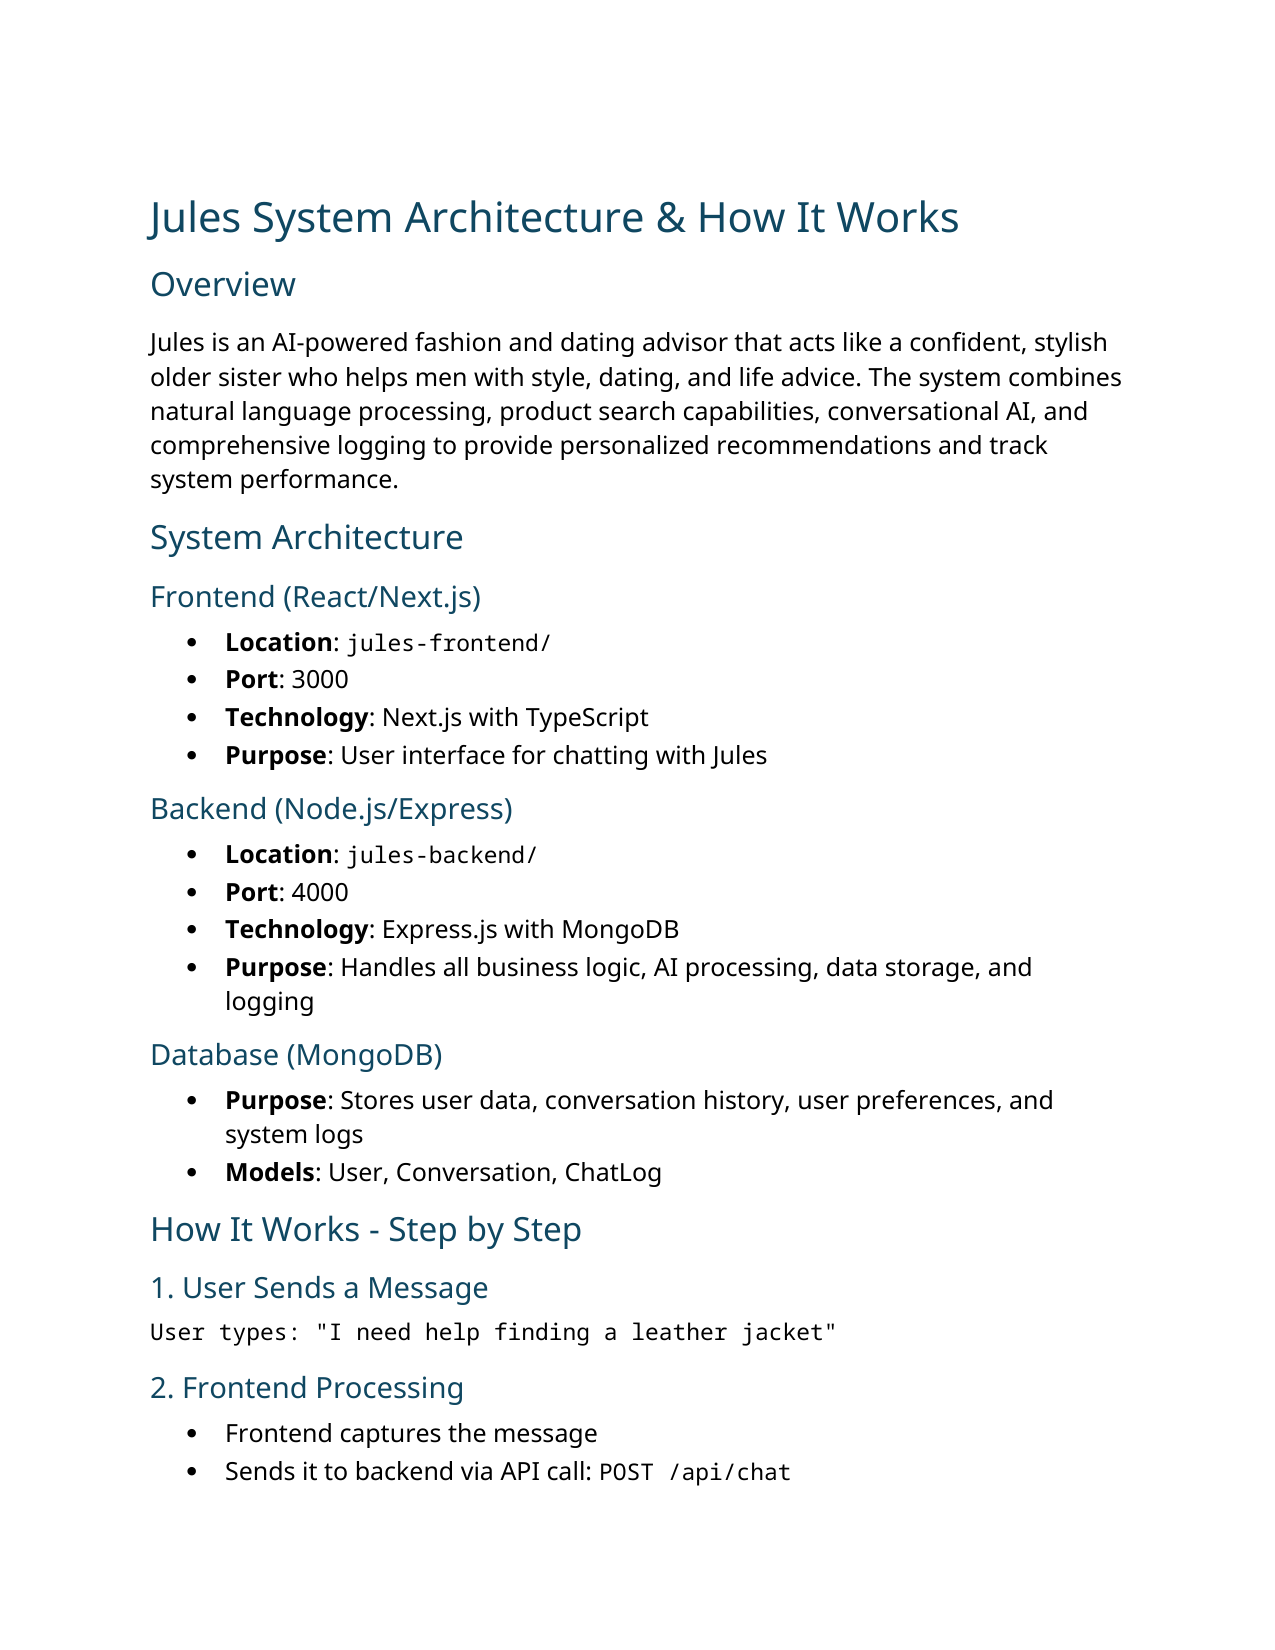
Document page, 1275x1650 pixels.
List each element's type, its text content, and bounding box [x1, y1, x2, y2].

subtitle How It Works - Step by Step [150, 1205, 1125, 1251]
list Location: jules-backend/ [187, 836, 1125, 871]
subtitle Backend (Node.js/Express) [150, 788, 1125, 828]
subtitle Overview [150, 261, 1125, 306]
text User types: "I need help finding a leather jacket" [150, 1315, 1125, 1347]
list Frontend captures the message [187, 1416, 1125, 1449]
subtitle System Architecture [150, 514, 1125, 559]
list Port: 3000 [187, 662, 1125, 696]
subtitle 2. Frontend Processing [150, 1367, 1125, 1407]
list Port: 4000 [187, 874, 1125, 908]
subtitle Database (MongoDB) [150, 1035, 1125, 1074]
subtitle Jules System Architecture & How It Works [150, 187, 1125, 244]
subtitle 1. User Sends a Message [150, 1267, 1125, 1307]
list Technology: Next.js with TypeScript [187, 700, 1125, 734]
text Jules is an AI-powered fashion and dating advisor that acts like a confident, stylish older sister who helps men with style, dating, and life advice. The system combines natural language processing, product search capabilities, conversational AI, and comprehensive logging to provide personalized recommendations and track system performance. [150, 325, 1125, 495]
list Sends it to backend via API call: POST /api/chat [187, 1453, 1125, 1487]
list Models: User, Conversation, ChatLog [187, 1154, 1125, 1189]
list Technology: Express.js with MongoDB [187, 912, 1125, 946]
list Location: jules-frontend/ [187, 624, 1125, 658]
list Purpose: Handles all business logic, AI processing, data storage, and logging [187, 950, 1125, 1018]
list Purpose: User interface for chatting with Jules [187, 738, 1125, 772]
subtitle Frontend (React/Next.js) [150, 576, 1125, 616]
list Purpose: Stores user data, conversation history, user preferences, and system logs [187, 1083, 1125, 1151]
